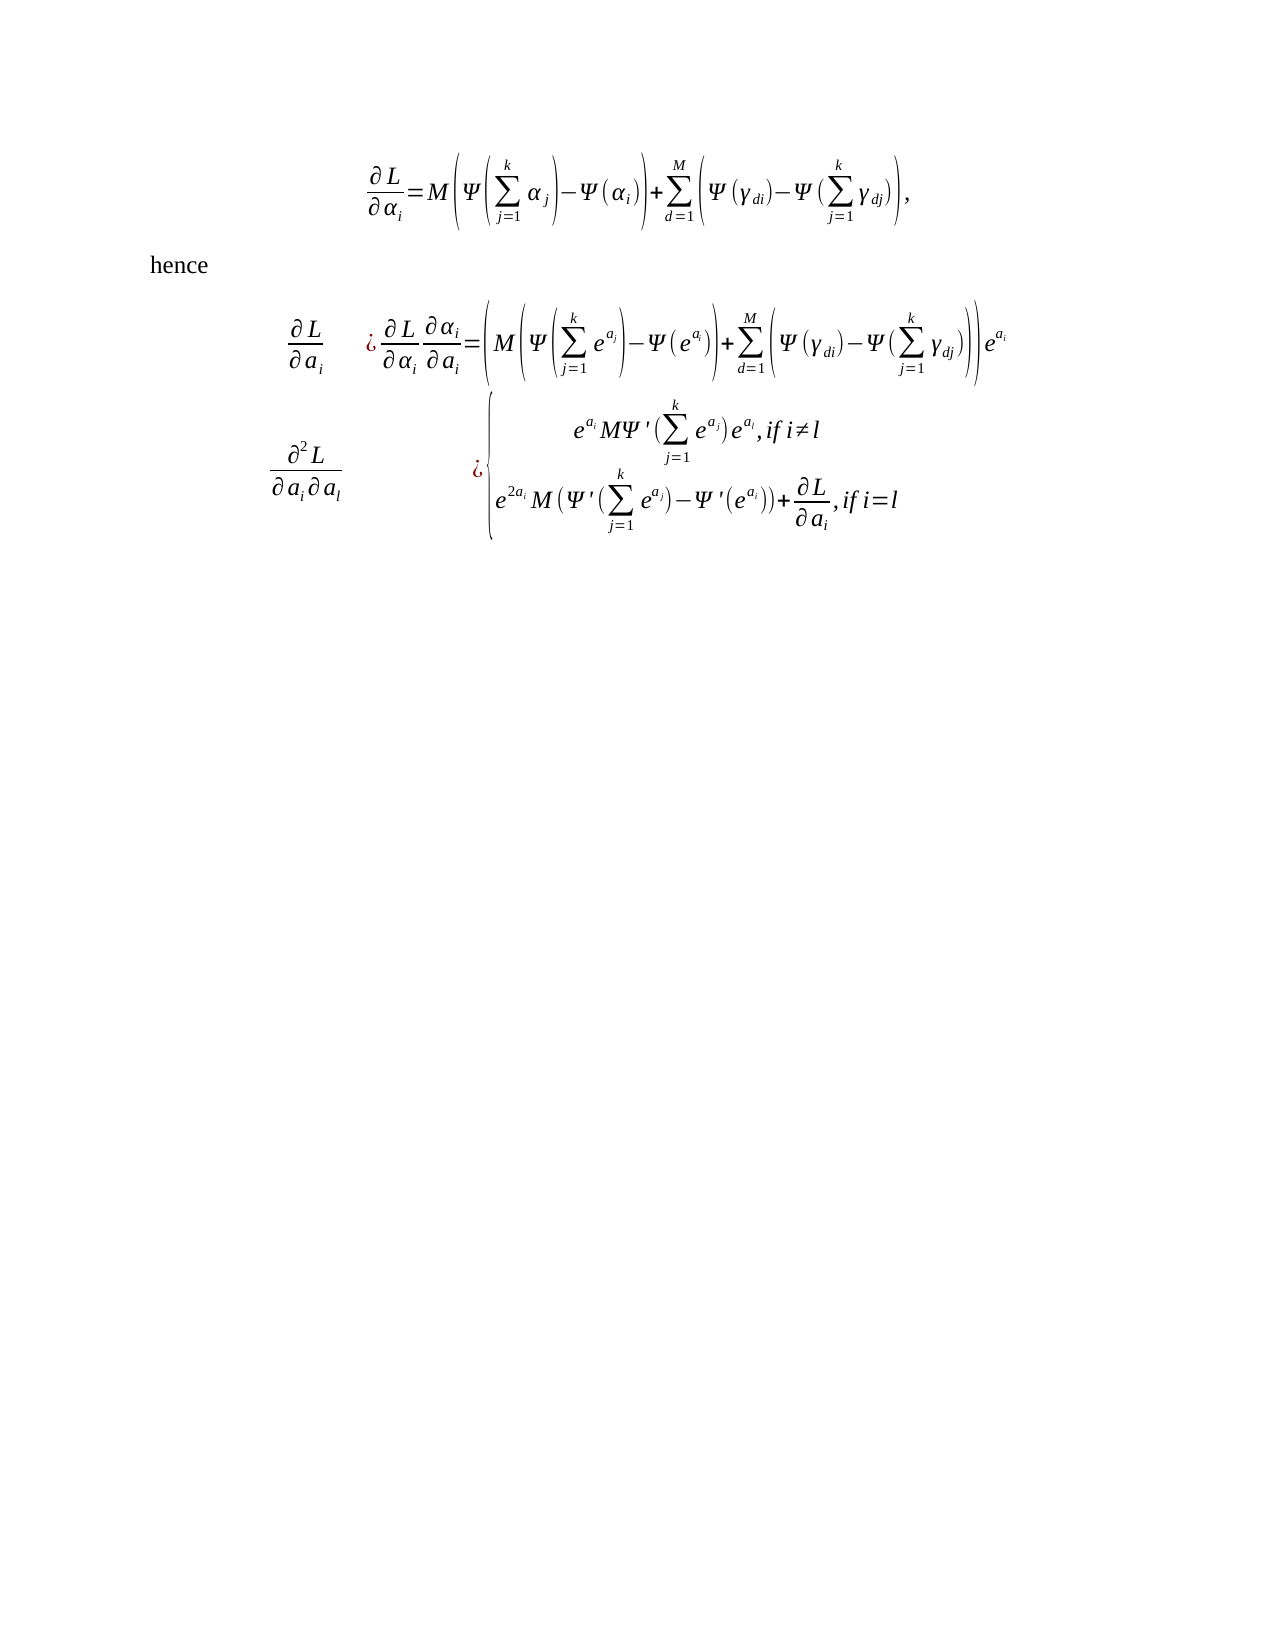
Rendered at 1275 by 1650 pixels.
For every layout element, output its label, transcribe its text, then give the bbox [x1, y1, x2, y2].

text hence [150, 251, 1125, 279]
